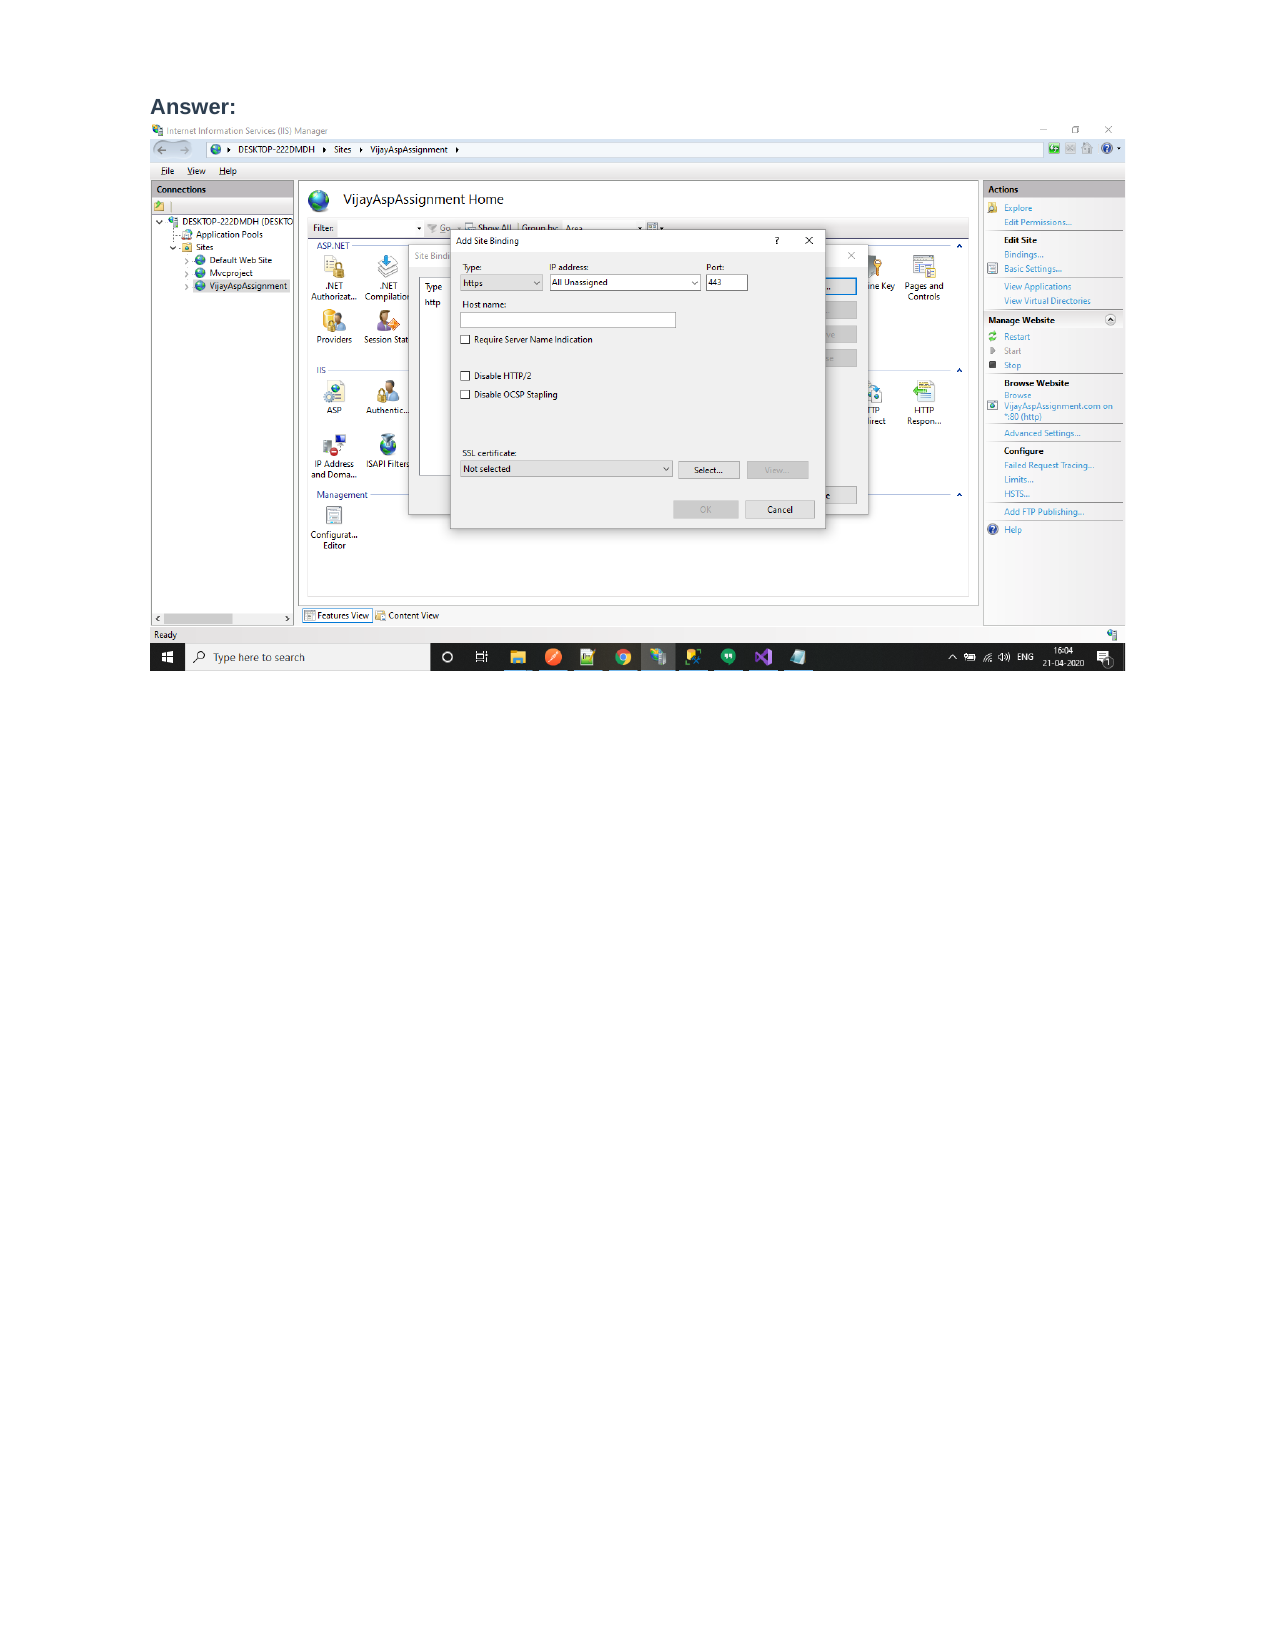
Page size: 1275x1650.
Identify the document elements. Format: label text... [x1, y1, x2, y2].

text Answer: [150, 94, 1125, 122]
picture [150, 122, 1125, 671]
